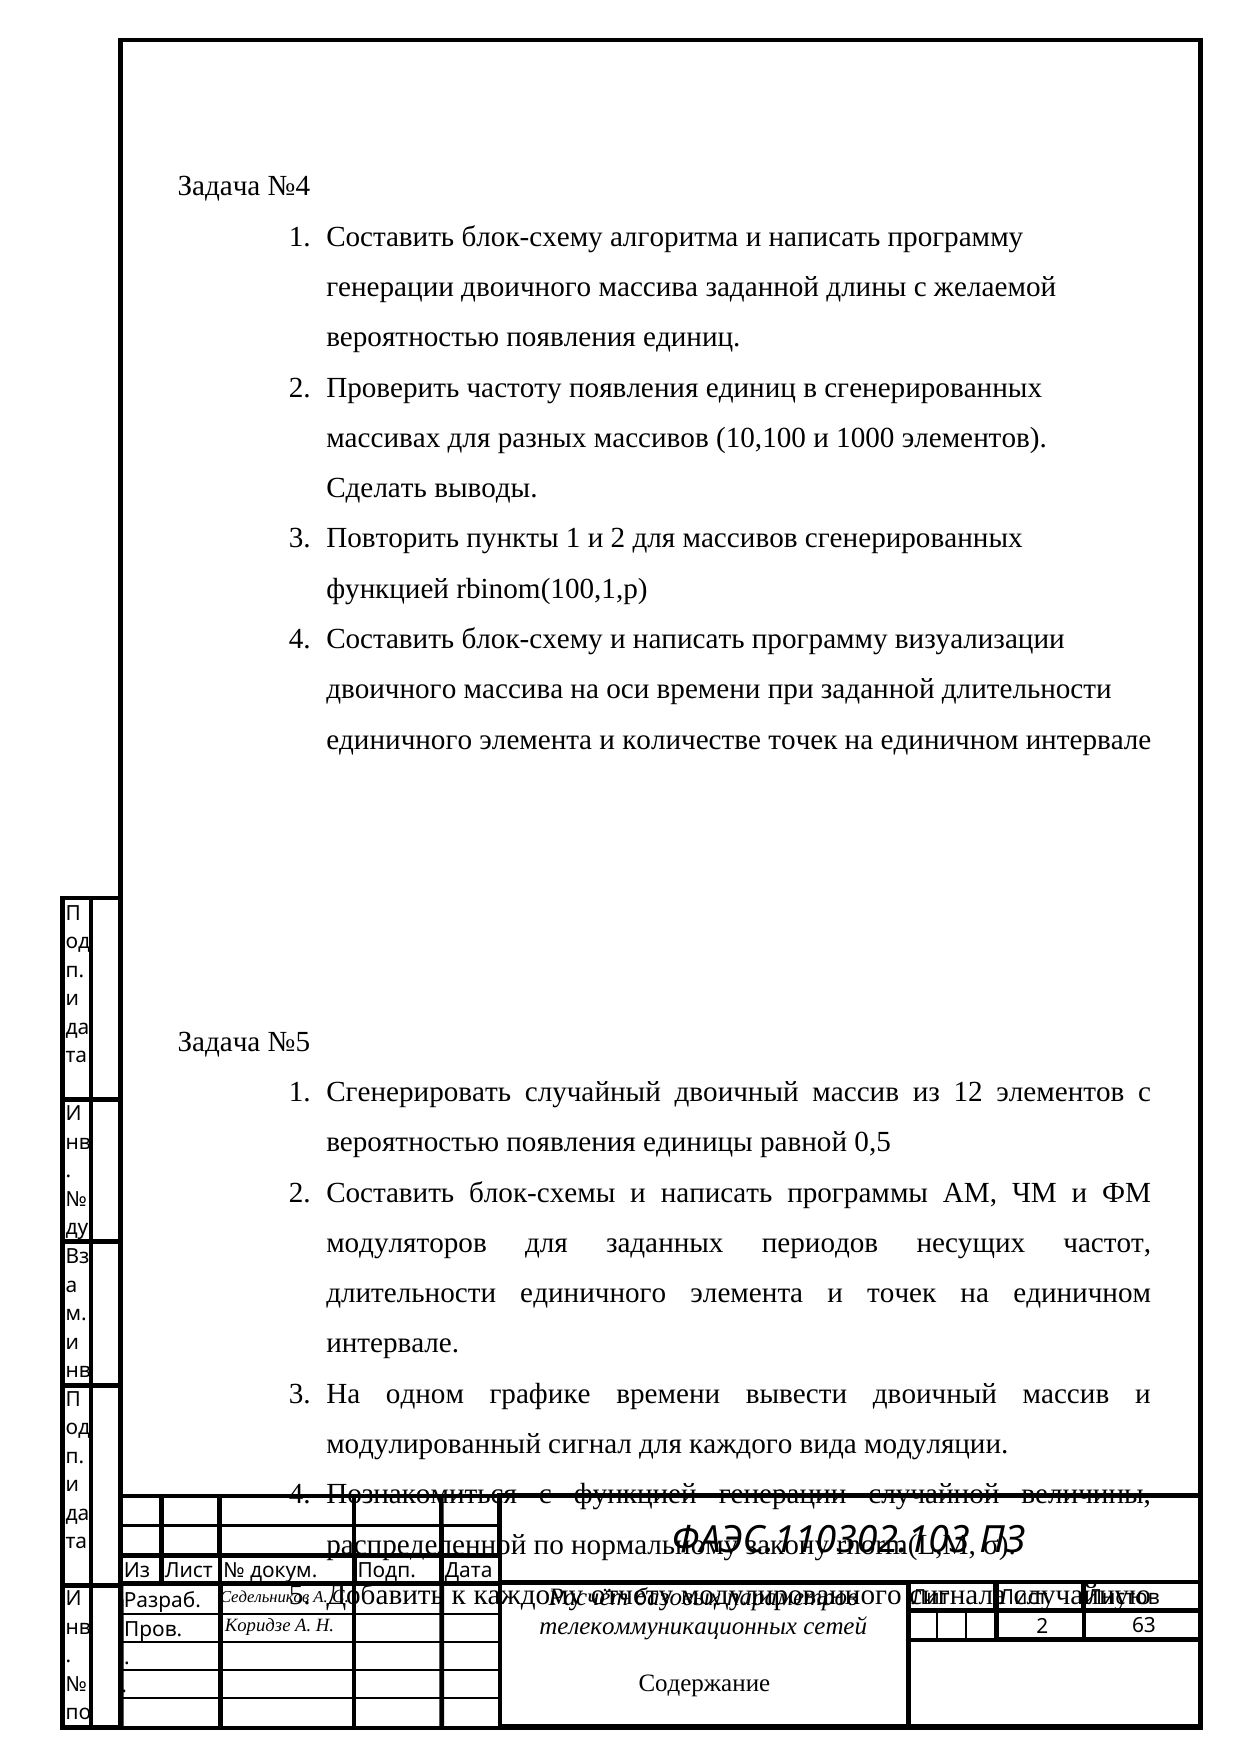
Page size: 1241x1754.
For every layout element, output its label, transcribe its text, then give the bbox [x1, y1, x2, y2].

list Повторить пункты 1 и 2 для массивов сгенерированных функцией rbinom(100,1,p) [288, 521, 1152, 604]
list Составить блок-схему алгоритма и написать программу генерации двоичного массива заданной длины с желаемой вероятностью появления единиц. [288, 219, 1152, 353]
list Проверить частоту появления единиц в сгенерированных массивах для разных массивов (10,100 и 1000 элементов). Сделать выводы. [288, 370, 1152, 504]
list Составить блок-схему и написать программу визуализации двоичного массива на оси времени при заданной длительности единичного элемента и количестве точек на единичном интервале [288, 621, 1152, 755]
list Сгенерировать случайный двоичный массив из 12 элементов с вероятностью появления единицы равной 0,5 [288, 1074, 1152, 1158]
text Задача №4 [177, 168, 1152, 202]
text Задача №5 [177, 1024, 1152, 1057]
list На одном графике времени вывести двоичный массив и модулированный сигнал для каждого вида модуляции. [288, 1376, 1152, 1460]
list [288, 1577, 1152, 1611]
list Познакомиться с функцией генерации случайной величины, распределенной по нормальному закону rnorm(L,M, σ). [288, 1477, 1152, 1560]
list Составить блок-схемы и написать программы АМ, ЧМ и ФМ модуляторов для заданных периодов несущих частот, длительности единичного элемента и точек на единичном интервале. [288, 1175, 1152, 1359]
